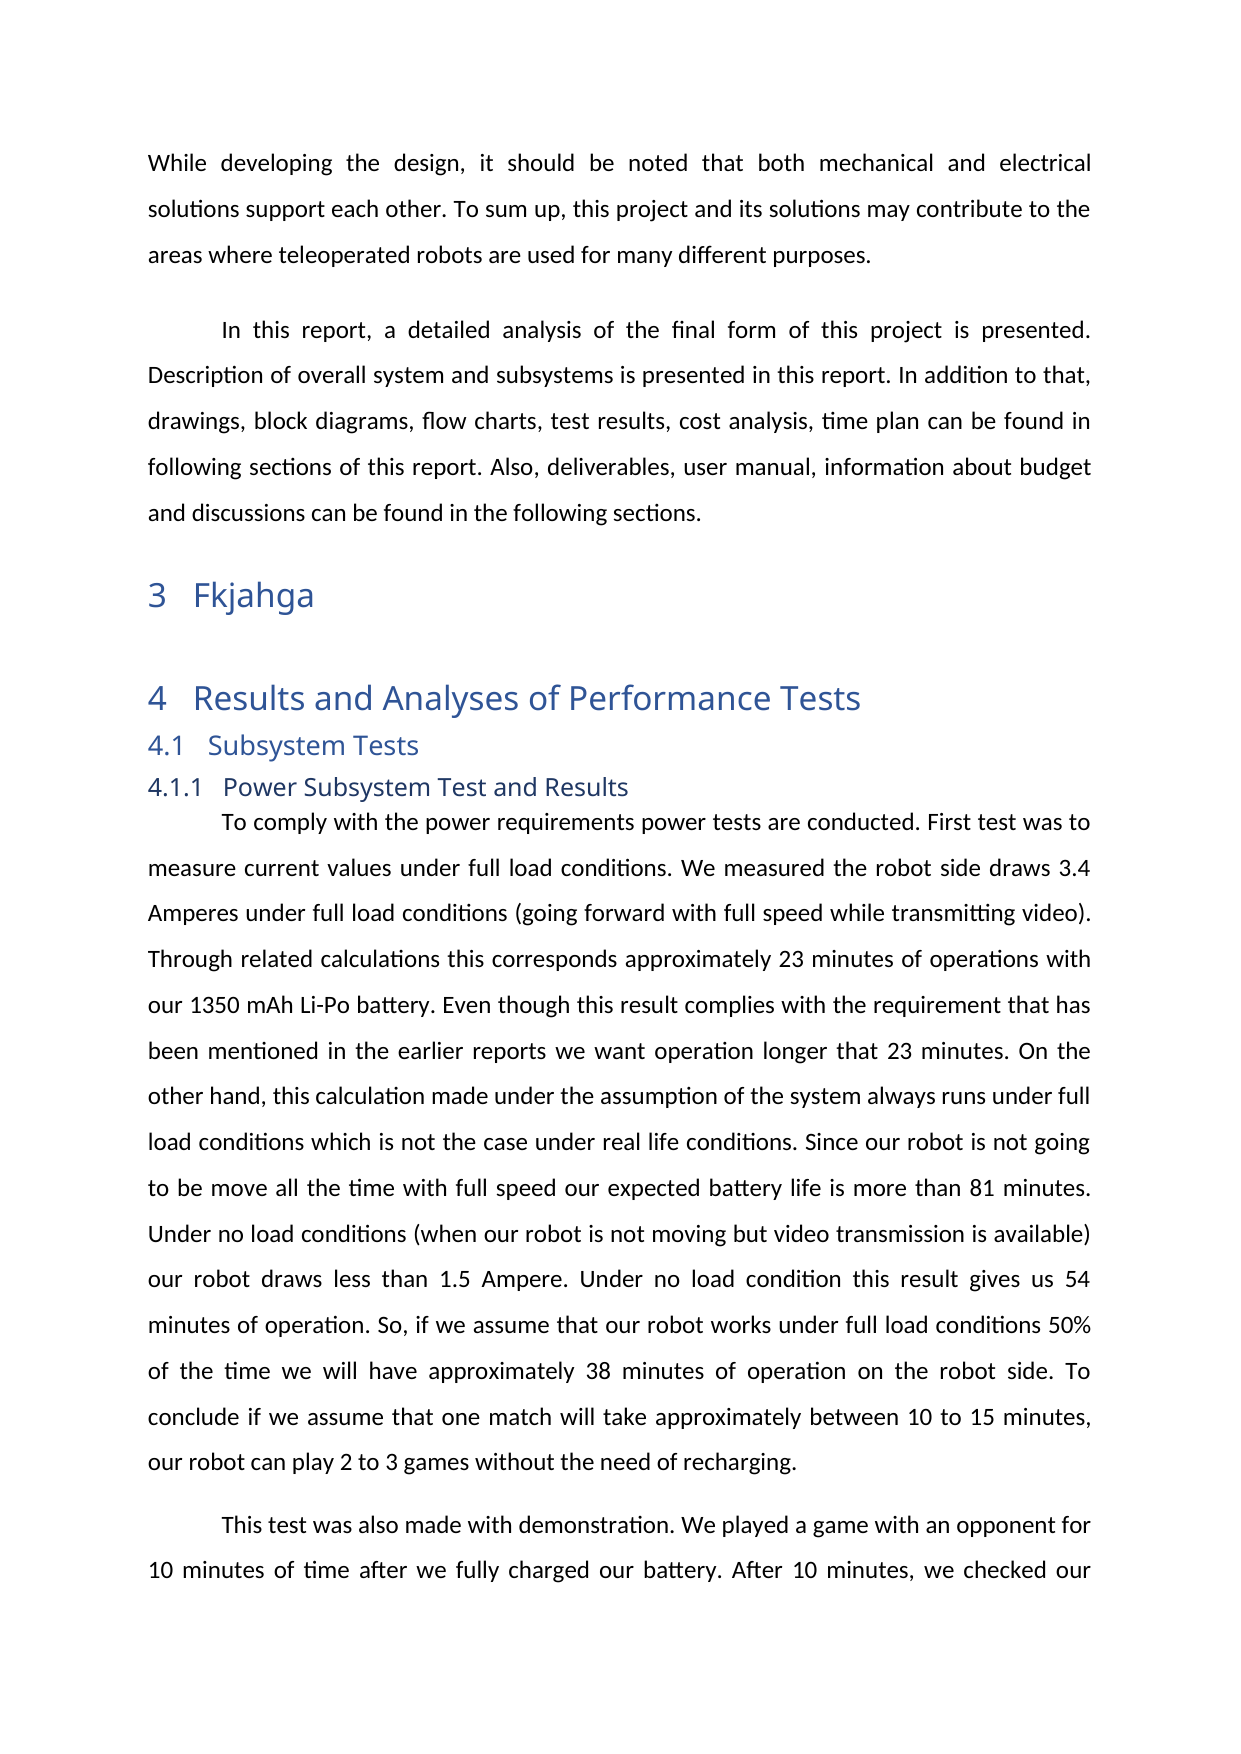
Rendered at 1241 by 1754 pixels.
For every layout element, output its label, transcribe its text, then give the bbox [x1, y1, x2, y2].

subtitle Subsystem Tests [148, 727, 1093, 764]
text To comply with the power requirements power tests are conducted. First test was to measure current values under full load conditions. We measured the robot side draws 3.4 Amperes under full load conditions (going forward with full speed while transmitting video). Through related calculations this corresponds approximately 23 minutes of operations with our 1350 mAh Li-Po battery. Even though this result complies with the requirement that has been mentioned in the earlier reports we want operation longer that 23 minutes. On the other hand, this calculation made under the assumption of the system always runs under full load conditions which is not the case under real life conditions. Since our robot is not going to be move all the time with full speed our expected battery life is more than 81 minutes. Under no load conditions (when our robot is not moving but video transmission is available) our robot draws less than 1.5 Ampere. Under no load condition this result gives us 54 minutes of operation. So, if we assume that our robot works under full load conditions 50% of the time we will have approximately 38 minutes of operation on the robot side. To conclude if we assume that one match will take approximately between 10 to 15 minutes, our robot can play 2 to 3 games without the need of recharging. [148, 806, 1093, 1477]
text In this report, a detailed analysis of the final form of this project is presented. Description of overall system and subsystems is presented in this report. In addition to that, drawings, block diagrams, flow charts, test results, cost analysis, time plan can be found in following sections of this report. Also, deliverables, user manual, information about budget and discussions can be found in the following sections. [148, 314, 1093, 527]
subtitle Results and Analyses of Performance Tests [148, 674, 1093, 720]
subtitle Fkjahga [148, 572, 1093, 617]
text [148, 148, 1093, 269]
subtitle Power Subsystem Test and Results [148, 770, 1093, 804]
